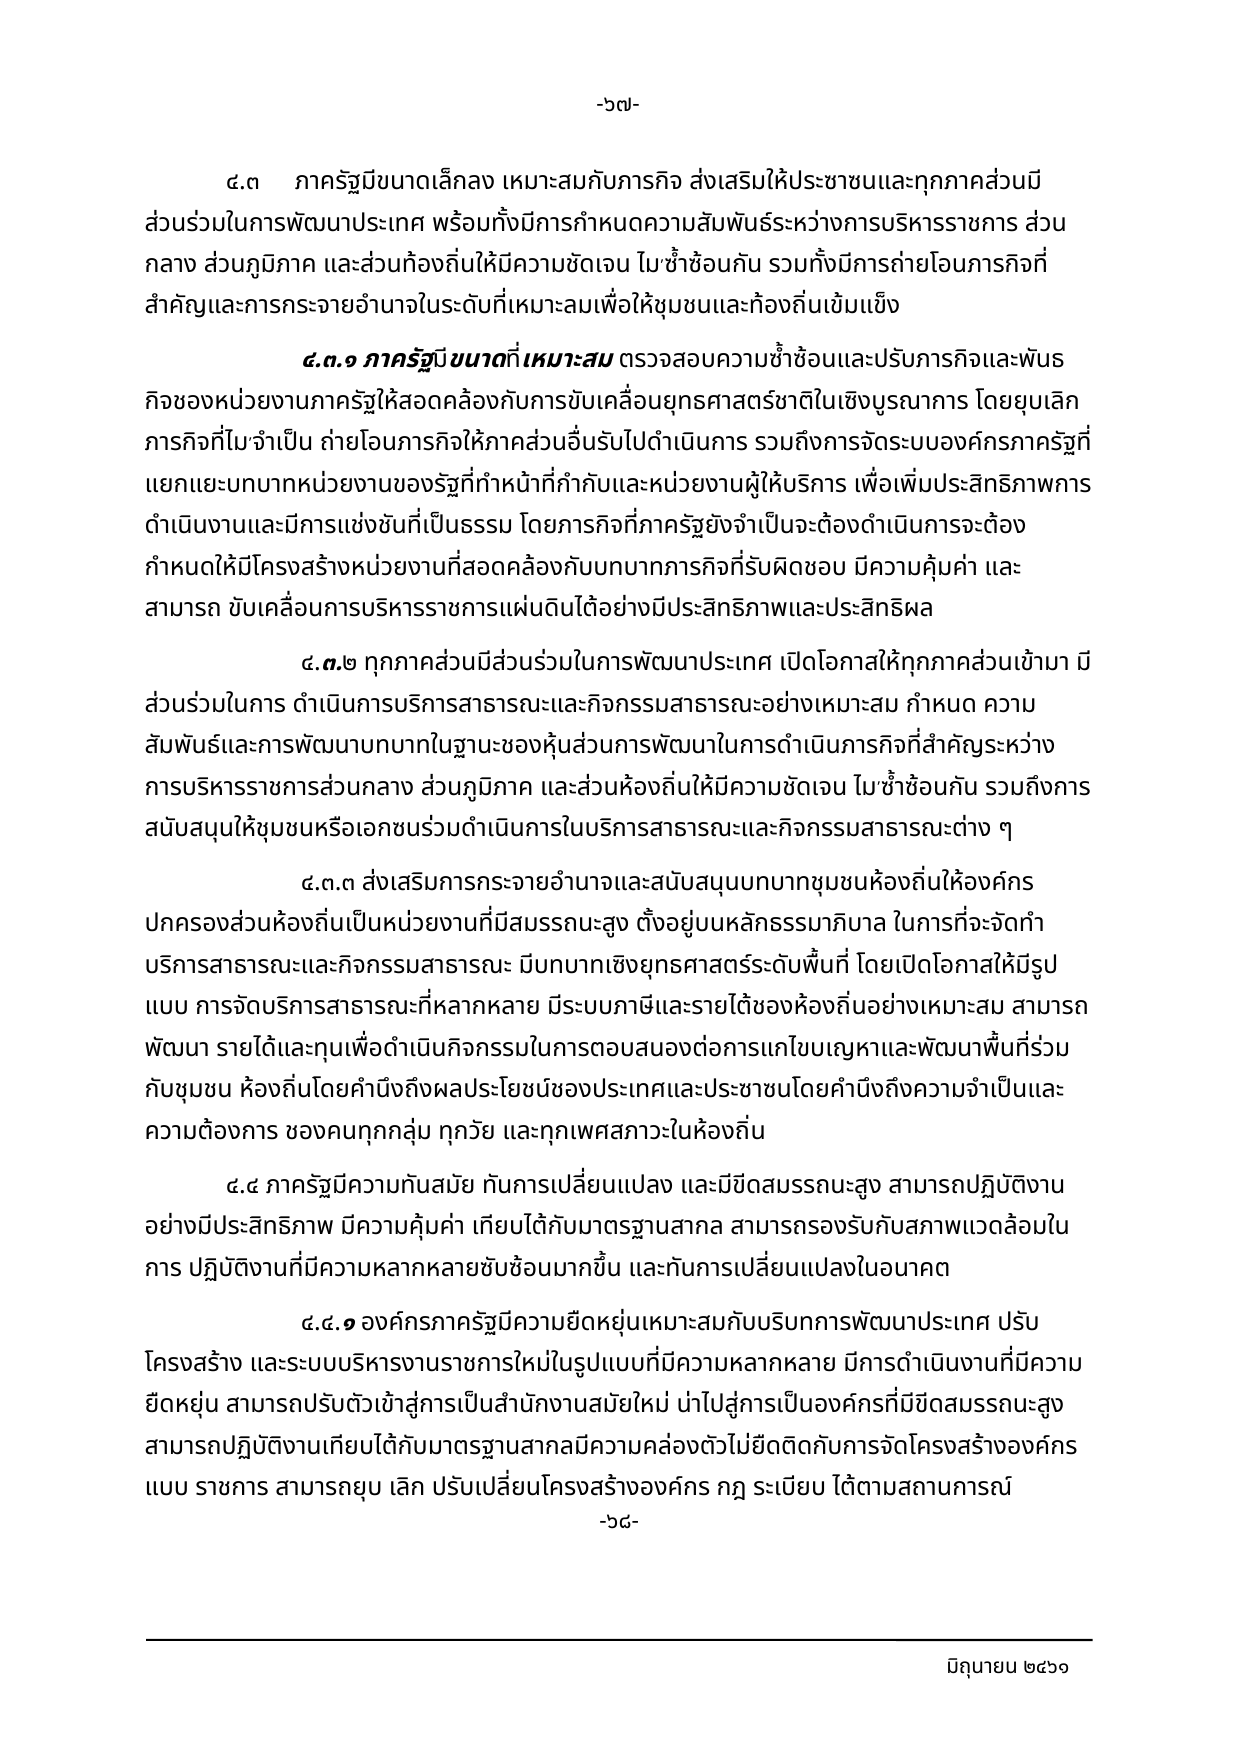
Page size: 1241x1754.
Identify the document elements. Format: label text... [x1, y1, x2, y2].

text ๔.๔.๑ องค์กรภาครัฐมีความยืดหยุ่นเหมาะสมกับบริบทการพัฒนาประเทศ ปรับ โครงสร้าง และระบบบริหารงานราชการใหม่ในรูปแบบที่มีความหลากหลาย มีการดำเนินงานที่มีความ ยืดหยุ่น สามารถปรับตัวเข้าสู่การเป็นสำนักงานสมัยใหม่ น่าไปสู่การเป็นองค์กรที่มีขีดสมรรถนะสูง สามารถปฏิบัติงานเทียบไต้กับมาตรฐานสากลมีความคล่องตัวไม่ยืดติดกับการจัดโครงสร้างองค์กรแบบ ราชการ สามารถยุบ เลิก ปรับเปลี่ยนโครงสร้างองค์กร กฎ ระเบียบ ไต้ตามสถานการณ์ [144, 1297, 1093, 1504]
text ๔.๓.๑ ภาครัฐมีขนาดที่เหมาะสม ตรวจสอบความซํ้าซ้อนและปรับภารกิจและพันธ กิจชองหน่วยงานภาครัฐให้สอดคล้องกับการขับเคลื่อนยุทธศาสตร์ชาติในเซิงบูรณาการ โดยยุบเลิก ภารกิจที่ไม,จำเป็น ถ่ายโอนภารกิจให้ภาคส่วนอื่นรับไปดำเนินการ รวมถึงการจัดระบบองค์กรภาครัฐที่ แยกแยะบทบาทหน่วยงานของรัฐที่ทำหน้าที่กำกับและหน่วยงานผู้ให้บริการ เพื่อเพิ่มประสิทธิภาพการ ดำเนินงานและมีการแช่งชันที่เป็นธรรม โดยภารกิจที่ภาครัฐยังจำเป็นจะต้องดำเนินการจะต้อง กำหนดให้มีโครงสร้างหน่วยงานที่สอดคล้องกับบทบาทภารกิจที่รับผิดชอบ มีความคุ้มค่า และสามารถ ขับเคลื่อนการบริหารราชการแผ่นดินไต้อย่างมีประสิทธิภาพและประสิทธิผล [144, 335, 1093, 625]
text -๖๘- [144, 1504, 1093, 1535]
text ๔.๔ ภาครัฐมีความทันสมัย ทันการเปลี่ยนแปลง และมีขีดสมรรถนะสูง สามารถปฏิบัติงาน อย่างมีประสิทธิภาพ มีความคุ้มค่า เทียบไต้กับมาตรฐานสากล สามารถรองรับกับสภาพแวดล้อมในการ ปฏิบัติงานที่มีความหลากหลายซับซ้อนมากขึ้น และทันการเปลี่ยนแปลงในอนาคต [144, 1160, 1093, 1284]
text ส่วนร่วมในการพัฒนาประเทศ พร้อมทั้งมีการกำหนดความสัมพันธ์ระหว่างการบริหารราชการ ส่วนกลาง ส่วนภูมิภาค และส่วนท้องถิ่นให้มีความชัดเจน ไม,ซํ้าซ้อนกัน รวมทั้งมีการถ่ายโอนภารกิจที่ สำคัญและการกระจายอำนาจในระดับที่เหมาะลมเพื่อให้ชุมชนและท้องถิ่นเข้มแข็ง [144, 198, 1093, 322]
text ๔.๓ ภาครัฐมีขนาดเล็กลง เหมาะสมกับภารกิจ ส่งเสริมให้ประซาซนและทุกภาคส่วนมี [144, 156, 1093, 198]
text -๖๗- [144, 87, 1091, 117]
text ๔.๓.๓ ส่งเสริมการกระจายอำนาจและสนับสนุนบทบาทชุมชนห้องถิ่นให้องค์กร ปกครองส่วนห้องถิ่นเป็นหน่วยงานที่มีสมรรถนะสูง ตั้งอยู่บนหลักธรรมาภิบาล ในการที่จะจัดทำ บริการสาธารณะและกิจกรรมสาธารณะ มีบทบาทเซิงยุทธศาสตร์ระดับพื้นที่ โดยเปิดโอกาสให้มีรูปแบบ การจัดบริการสาธารณะที่หลากหลาย มีระบบภาษีและรายไต้ชองห้องถิ่นอย่างเหมาะสม สามารถพัฒนา รายได้และทุนเพื่อดำเนินกิจกรรมในการตอบสนองต่อการแกไขบเญหาและพัฒนาพื้นที่ร่วมกับชุมชน ห้องถิ่นโดยคำนึงถึงผลประโยชน์ชองประเทศและประซาซนโดยคำนึงถึงความจำเป็นและความต้องการ ชองคนทุกกลุ่ม ทุกวัย และทุกเพศสภาวะในห้องถิ่น [144, 857, 1093, 1147]
text ๔.๓.๒ ทุกภาคส่วนมีส่วนร่วมในการพัฒนาประเทศ เปิดโอกาสให้ทุกภาคส่วนเข้ามา มีส่วนร่วมในการ ดำเนินการบริการสาธารณะและกิจกรรมสาธารณะอย่างเหมาะสม กำหนด ความสัมพันธ์และการพัฒนาบทบาทในฐานะชองหุ้นส่วนการพัฒนาในการดำเนินภารกิจที่สำคัญระหว่าง การบริหารราชการส่วนกลาง ส่วนภูมิภาค และส่วนห้องถิ่นให้มีความชัดเจน ไม,ซํ้าซ้อนกัน รวมถึงการ สนับสนุนให้ชุมชนหรือเอกซนร่วมดำเนินการในบริการสาธารณะและกิจกรรมสาธารณะต่าง ๆ [144, 637, 1093, 845]
